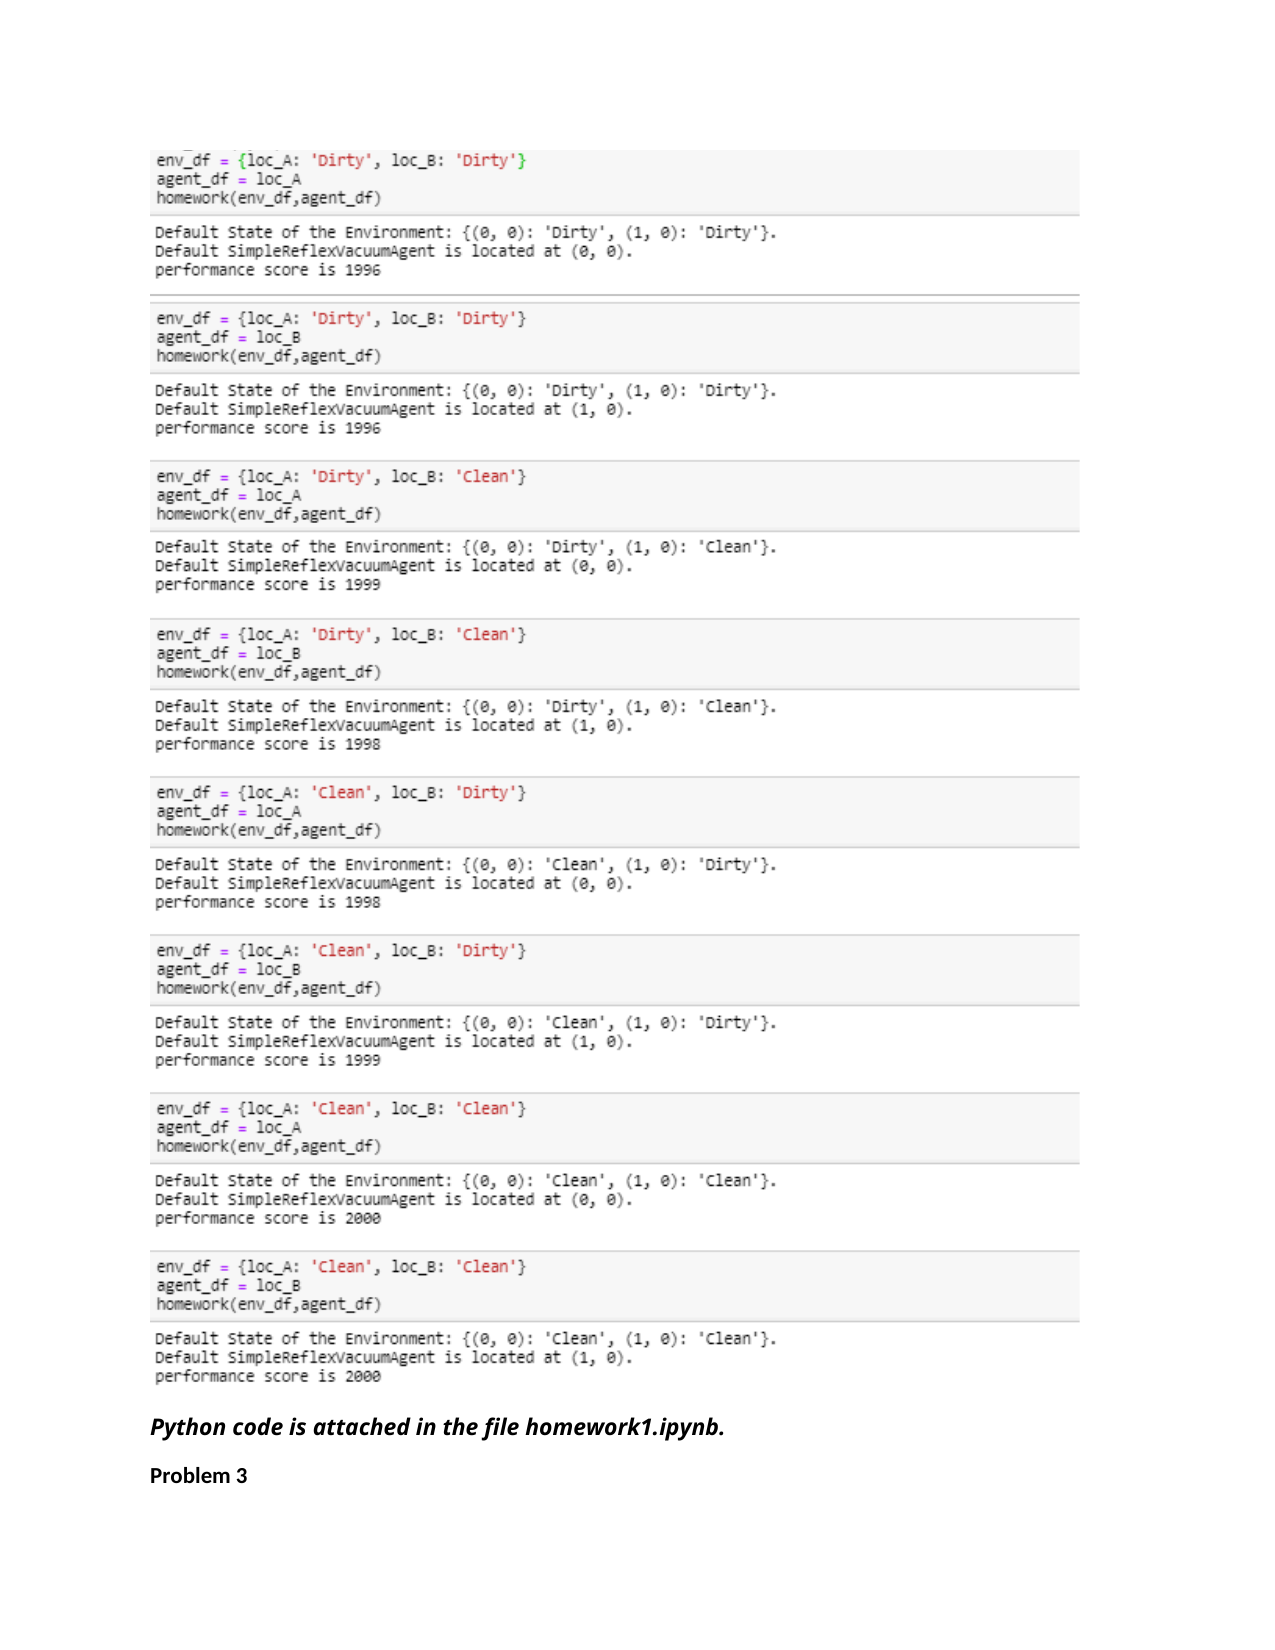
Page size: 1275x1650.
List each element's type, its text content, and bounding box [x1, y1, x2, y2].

picture [150, 150, 1080, 1393]
text Python code is attached in the file homework1.ipynb. [150, 1411, 1125, 1442]
text Problem 3 [150, 1461, 1125, 1489]
